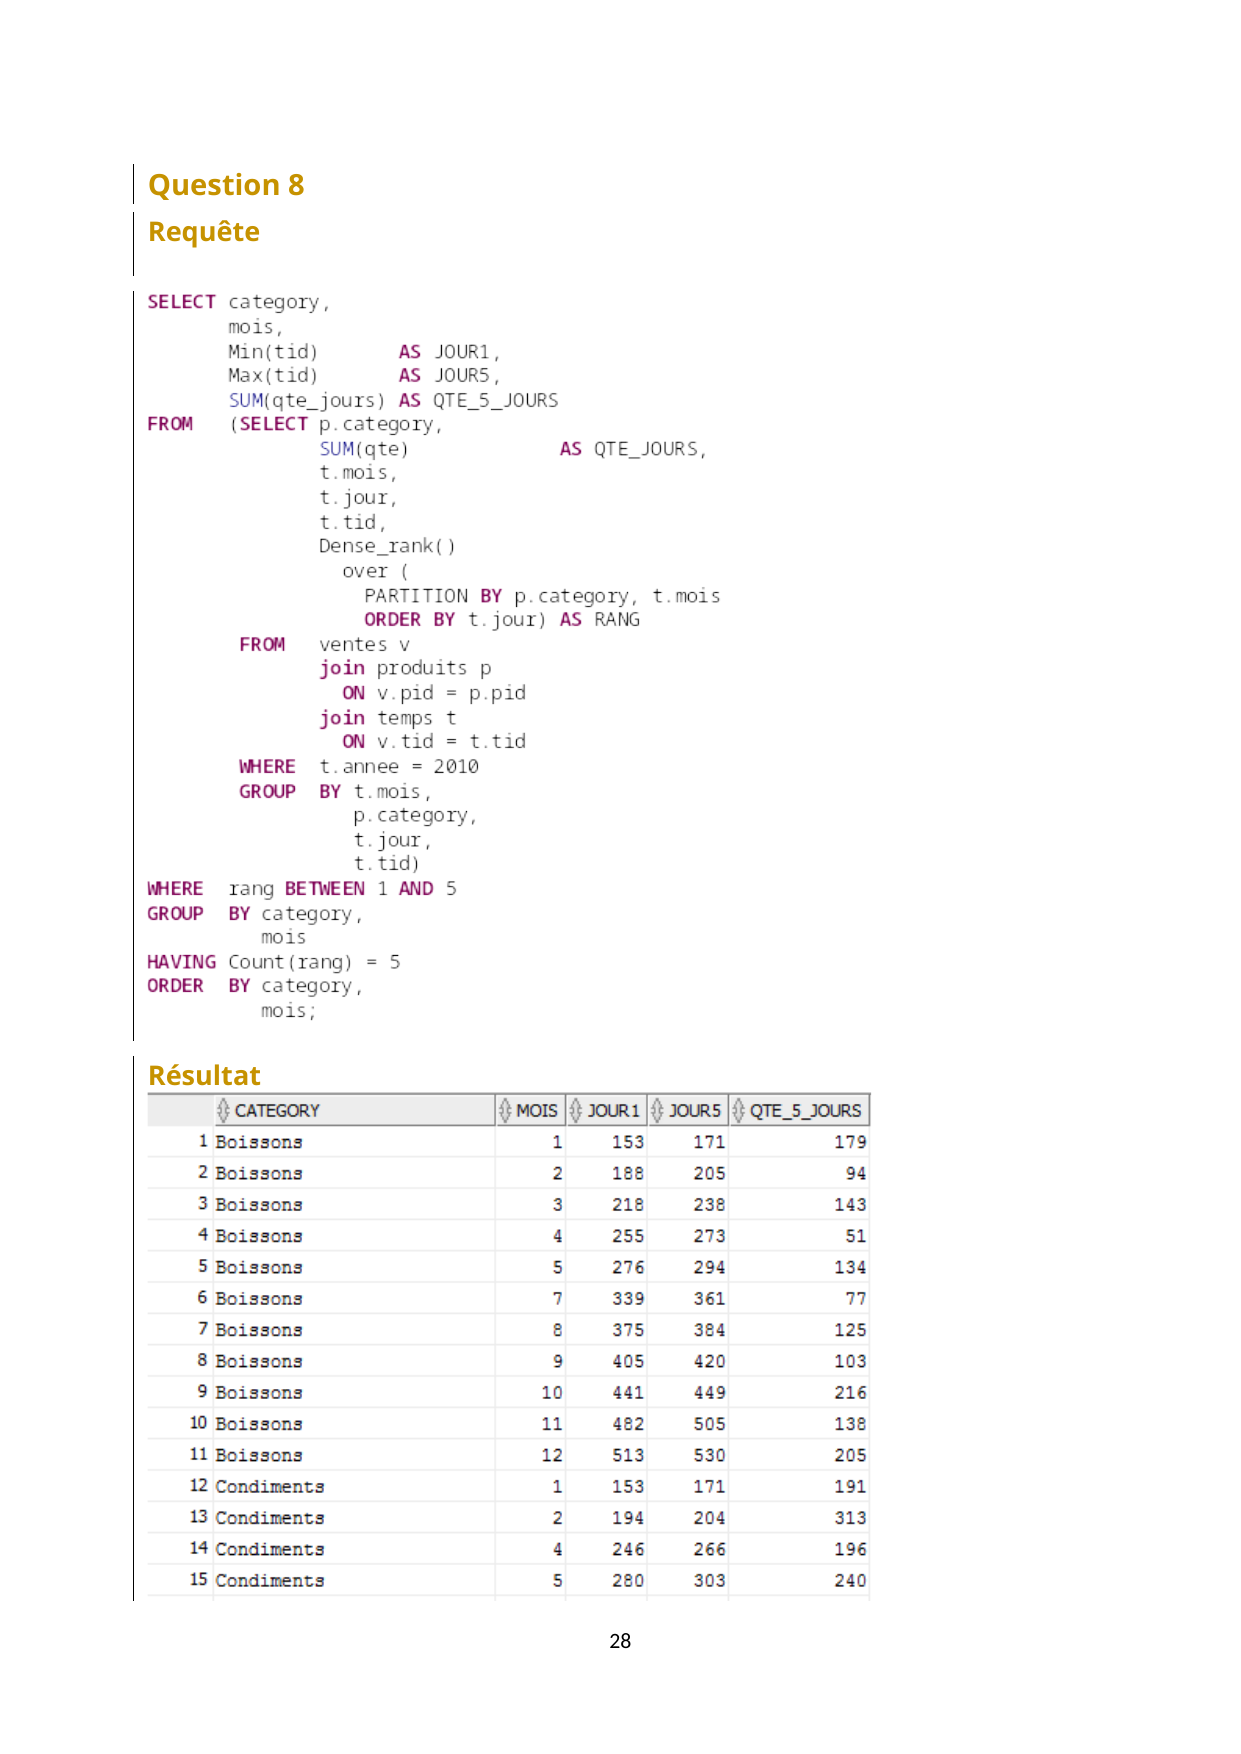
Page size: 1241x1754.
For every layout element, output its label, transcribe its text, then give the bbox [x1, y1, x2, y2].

subtitle Question 8 [148, 164, 1093, 204]
subtitle Résultat [148, 1056, 1093, 1093]
subtitle Requête [148, 212, 1093, 249]
picture [147, 1092, 872, 1601]
